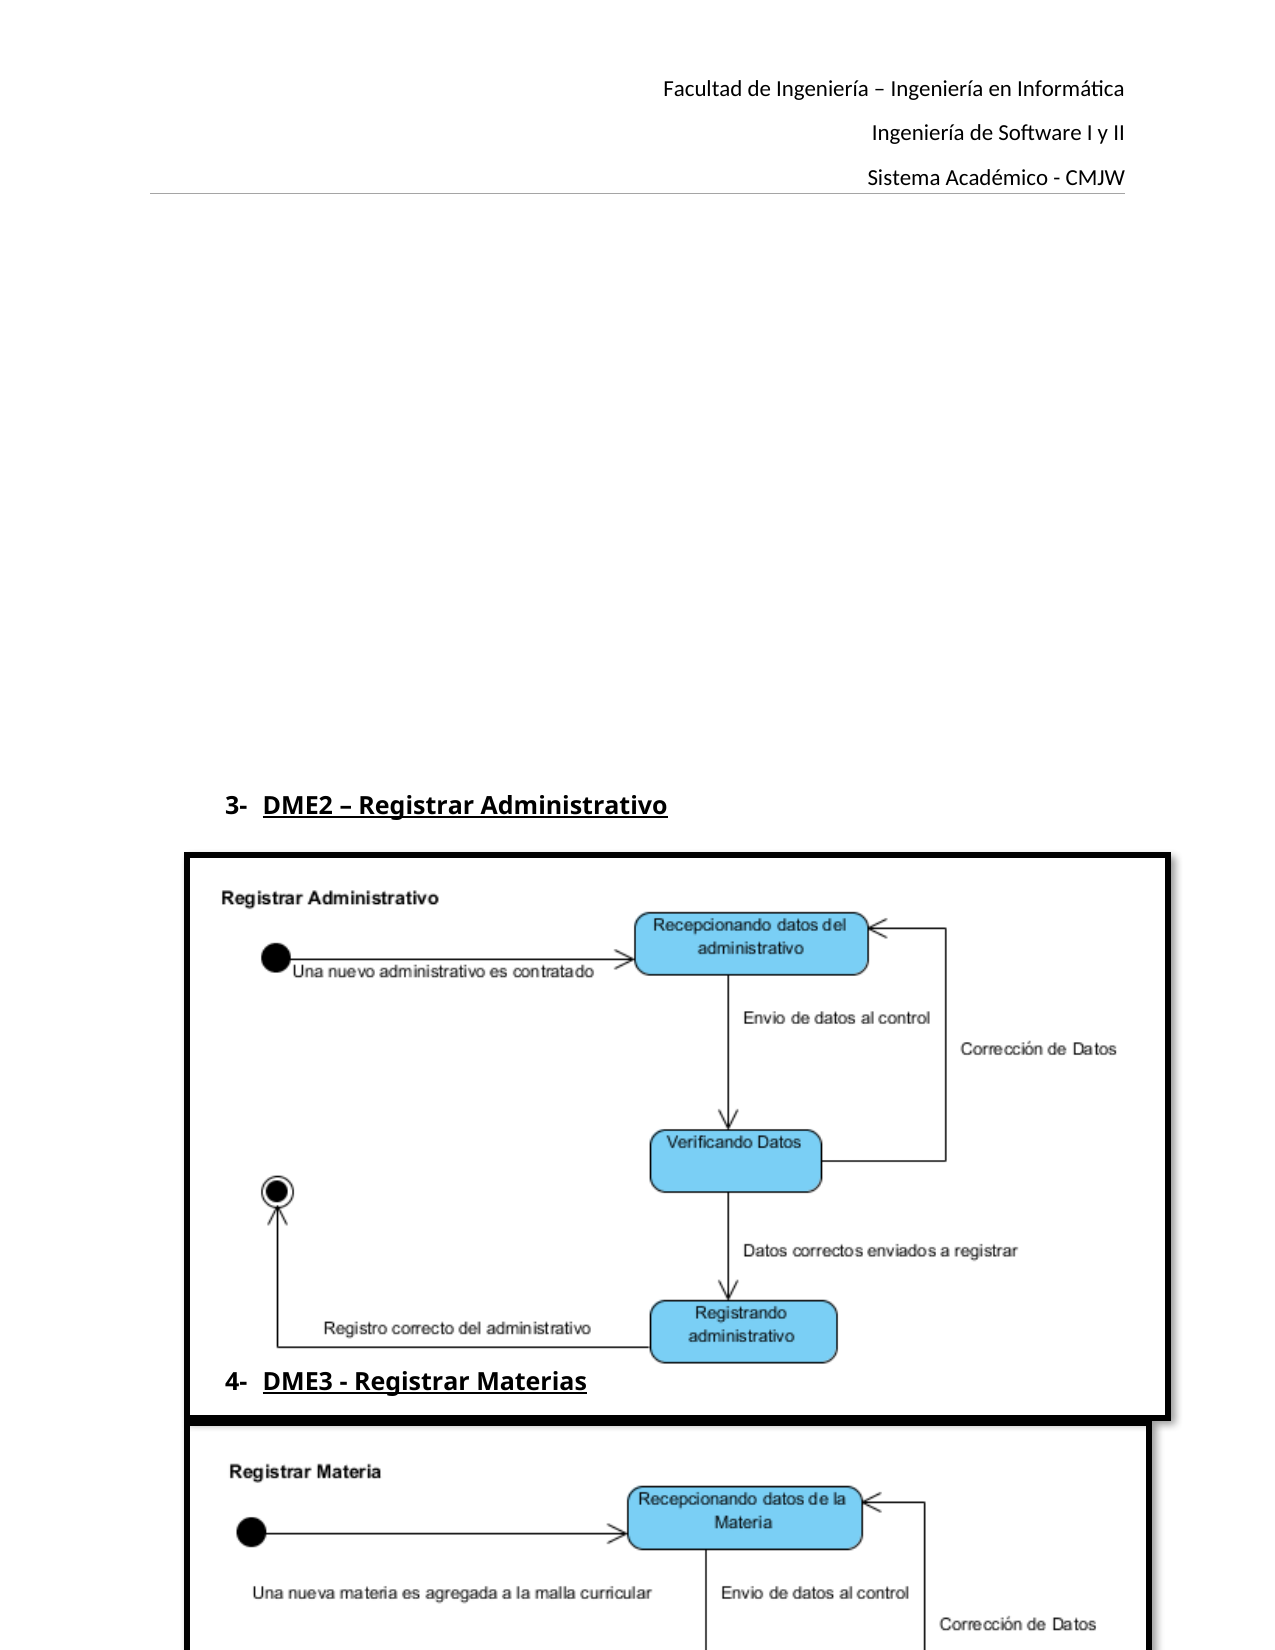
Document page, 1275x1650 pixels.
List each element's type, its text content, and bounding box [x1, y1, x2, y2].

picture [190, 858, 1165, 1415]
picture [190, 1426, 1146, 1650]
list DME3 - Registrar Materias [225, 1364, 1125, 1398]
list DME2 – Registrar Administrativo [225, 787, 1125, 821]
